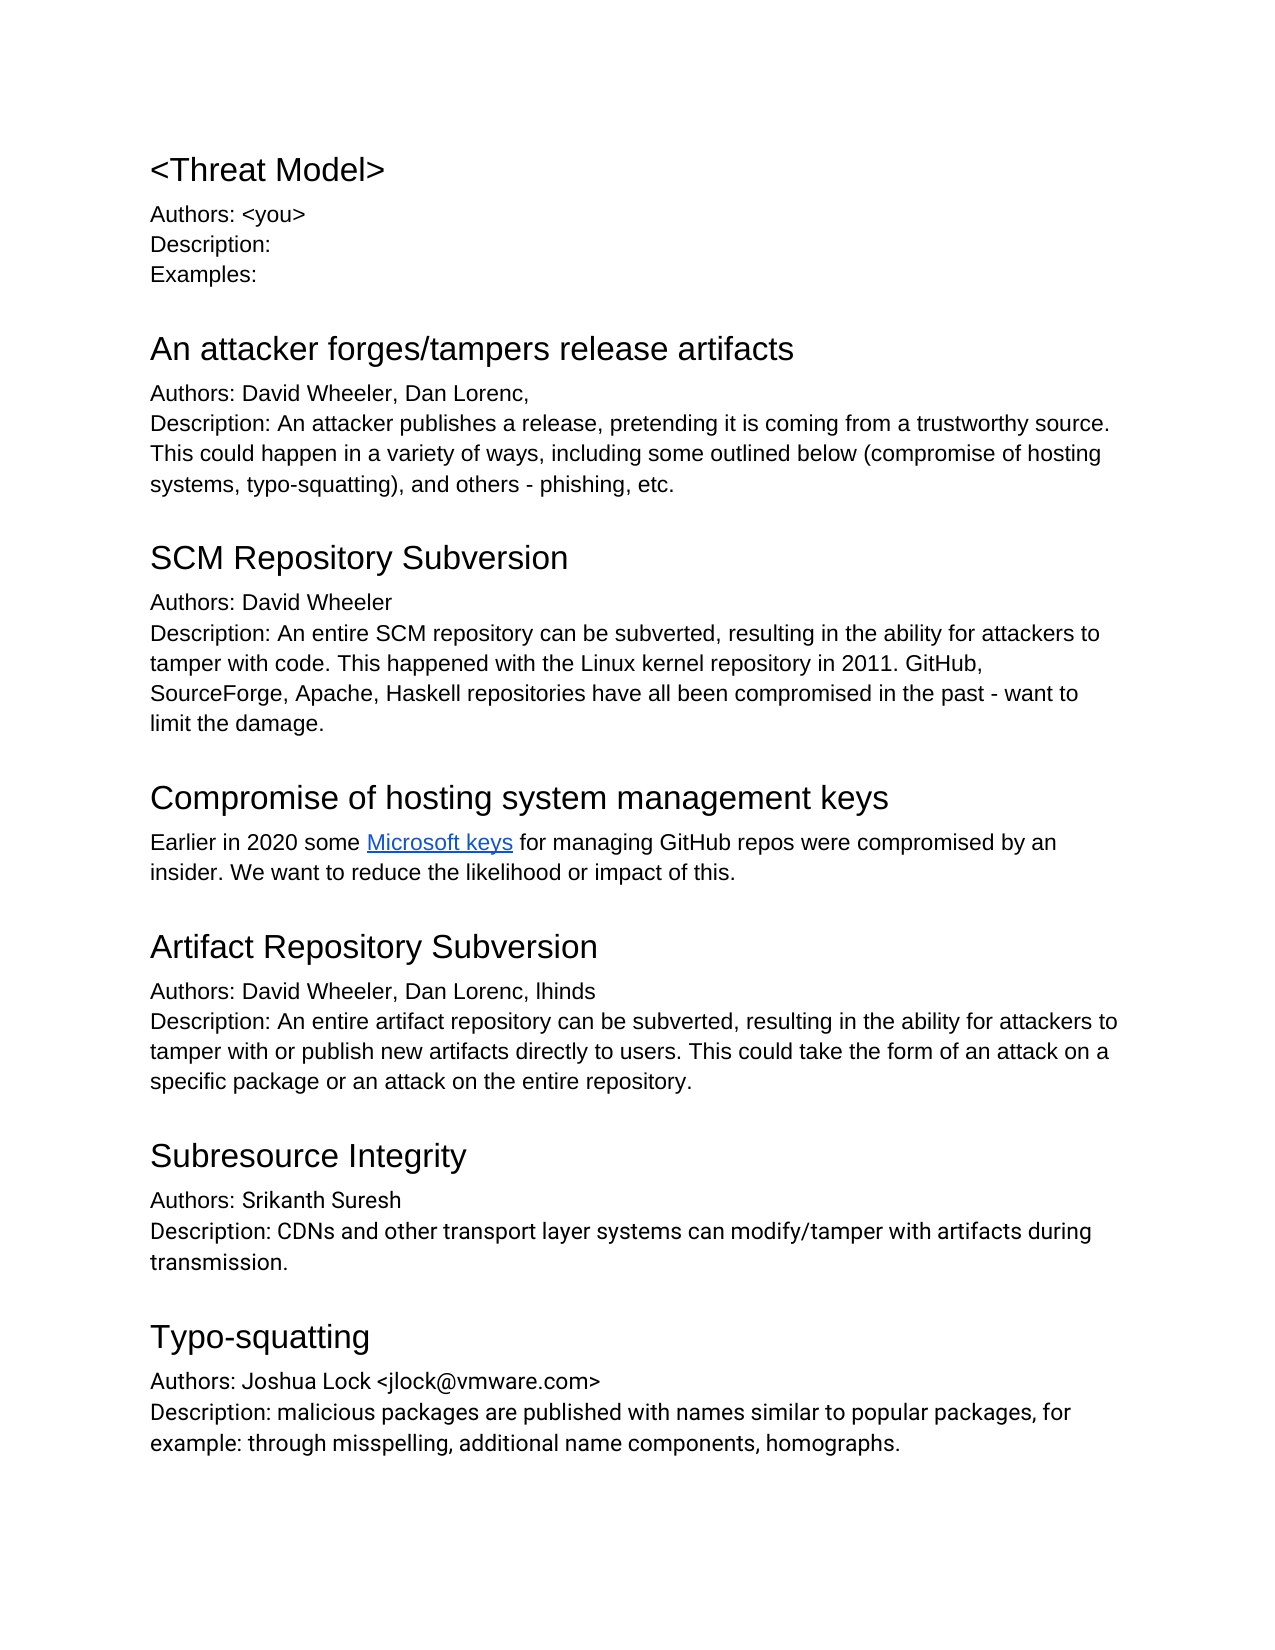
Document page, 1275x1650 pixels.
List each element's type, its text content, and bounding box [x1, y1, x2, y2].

subtitle Compromise of hosting system management keys [150, 778, 1125, 816]
text Description: malicious packages are published with names similar to popular packages, for example: through misspelling, additional name components, homographs. [150, 1399, 1125, 1457]
text Description: An attacker publishes a release, pretending it is coming from a trustworthy source. This could happen in a variety of ways, including some outlined below (compromise of hosting systems, typo-squatting), and others - phishing, etc. [150, 410, 1125, 497]
text Description: An entire SCM repository can be subverted, resulting in the ability for attackers to tamper with code. This happened with the Linux kernel repository in 2011. GitHub, SourceForge, Apache, Haskell repositories have all been compromised in the past - want to limit the damage. [150, 619, 1125, 736]
text Authors: <you> [150, 201, 1125, 227]
subtitle An attacker forges/tampers release artifacts [150, 329, 1125, 367]
text Authors: Joshua Lock <jlock@vmware.com> [150, 1368, 1125, 1395]
text Description: CDNs and other transport layer systems can modify/tamper with artifacts during transmission. [150, 1218, 1125, 1276]
text Description: An entire artifact repository can be subverted, resulting in the ability for attackers to tamper with or publish new artifacts directly to users. This could take the form of an attack on a specific package or an attack on the entire repository. [150, 1008, 1125, 1094]
subtitle Subresource Integrity [150, 1136, 1125, 1174]
subtitle SCM Repository Subversion [150, 538, 1125, 577]
subtitle <Threat Model> [150, 150, 1125, 188]
text Authors: David Wheeler, Dan Lorenc, [150, 380, 1125, 406]
subtitle Artifact Repository Subversion [150, 927, 1125, 965]
text Authors: David Wheeler [150, 589, 1125, 616]
text Authors: David Wheeler, Dan Lorenc, lhinds [150, 978, 1125, 1004]
text Description: [150, 231, 1125, 257]
text Authors: Srikanth Suresh [150, 1187, 1125, 1214]
text Earlier in 2020 some Microsoft keys for managing GitHub repos were compromised by an insider. We want to reduce the likelihood or impact of this. [150, 829, 1125, 885]
subtitle Typo-squatting [150, 1317, 1125, 1356]
text Examples: [150, 261, 1125, 288]
